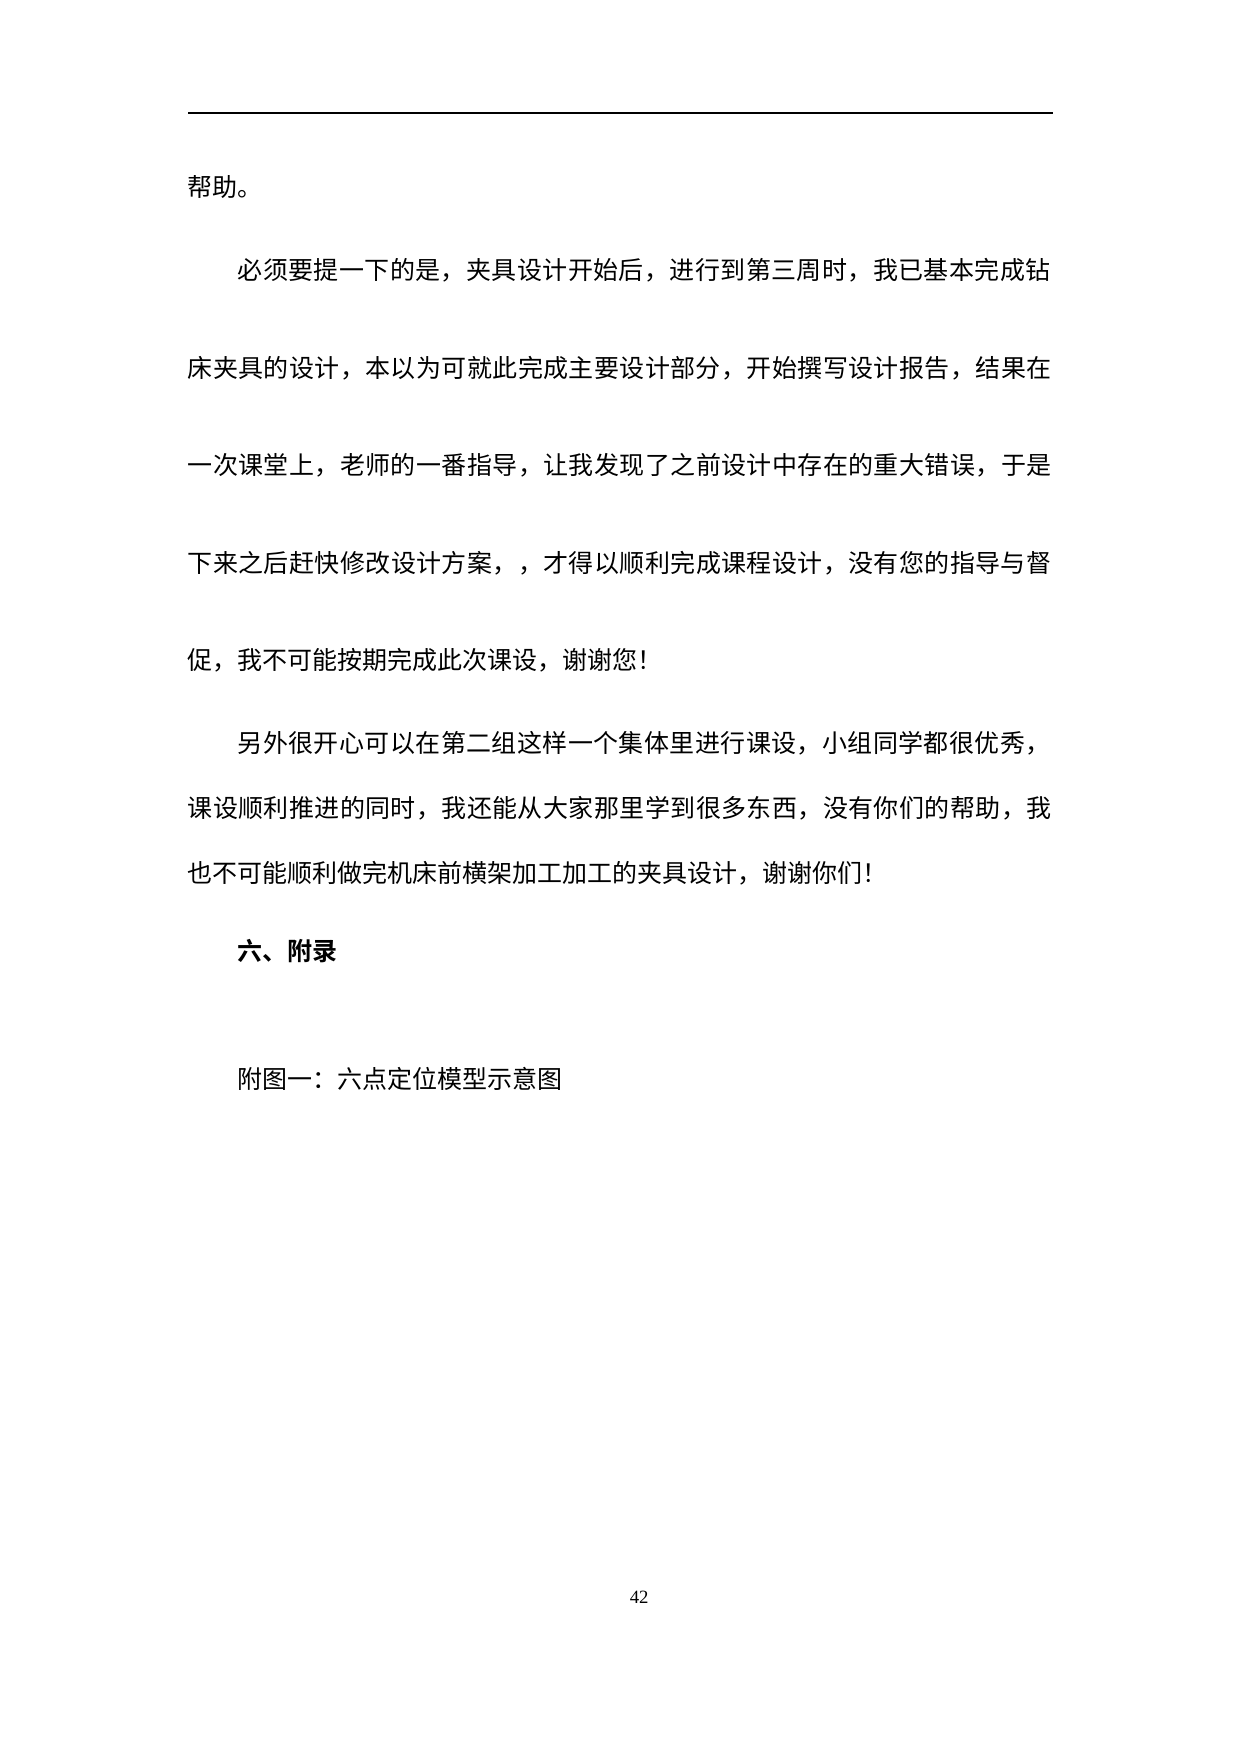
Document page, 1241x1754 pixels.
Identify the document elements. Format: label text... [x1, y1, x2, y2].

text 附图一：六点定位模型示意图 [187, 1045, 1053, 1110]
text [187, 153, 1053, 218]
text 另外很开心可以在第二组这样一个集体里进行课设，小组同学都很优秀，课设顺利推进的同时，我还能从大家那里学到很多东西，没有你们的帮助，我也不可能顺利做完机床前横架加工加工的夹具设计，谢谢你们！ [187, 709, 1053, 904]
subtitle 六、附录 [187, 917, 1053, 982]
text 必须要提一下的是，夹具设计开始后，进行到第三周时，我已基本完成钻床夹具的设计，本以为可就此完成主要设计部分，开始撰写设计报告，结果在一次课堂上，老师的一番指导，让我发现了之前设计中存在的重大错误，于是下来之后赶快修改设计方案，，才得以顺利完成课程设计，没有您的指导与督促，我不可能按期完成此次课设，谢谢您！ [187, 236, 1053, 691]
